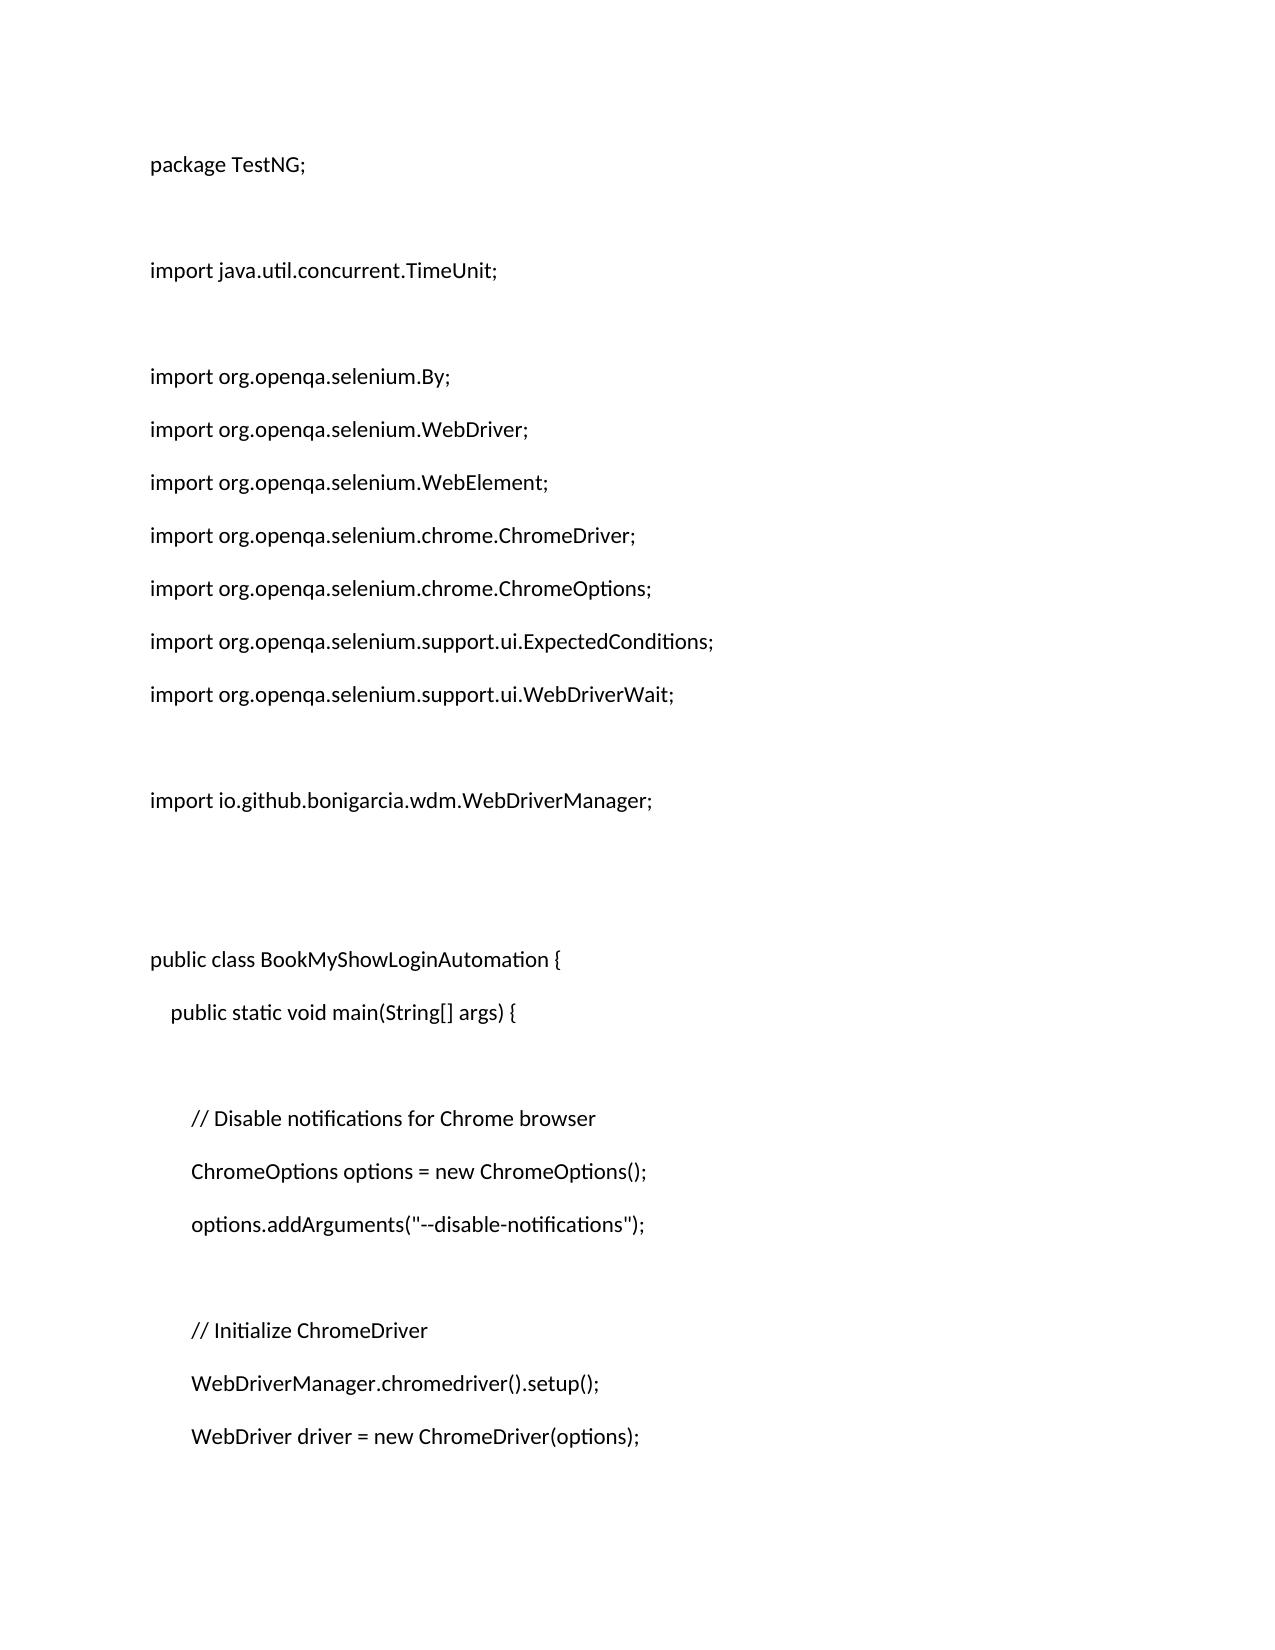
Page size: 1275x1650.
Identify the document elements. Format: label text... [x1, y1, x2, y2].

text import java.util.concurrent.TimeUnit; [150, 256, 1125, 284]
text // Disable notifications for Chrome browser [150, 1104, 1125, 1132]
text options.addArguments("--disable-notifications"); [150, 1210, 1125, 1238]
text public class BookMyShowLoginAutomation { [150, 945, 1125, 973]
text // Initialize ChromeDriver [150, 1316, 1125, 1344]
text WebDriverManager.chromedriver().setup(); [150, 1369, 1125, 1397]
text import org.openqa.selenium.By; [150, 362, 1125, 390]
text WebDriver driver = new ChromeDriver(options); [150, 1422, 1125, 1451]
text public static void main(String[] args) { [150, 998, 1125, 1026]
text import org.openqa.selenium.WebElement; [150, 468, 1125, 496]
text import org.openqa.selenium.chrome.ChromeOptions; [150, 574, 1125, 602]
text import org.openqa.selenium.WebDriver; [150, 415, 1125, 443]
text import io.github.bonigarcia.wdm.WebDriverManager; [150, 786, 1125, 814]
text package TestNG; [150, 150, 1125, 178]
text import org.openqa.selenium.support.ui.ExpectedConditions; [150, 627, 1125, 655]
text import org.openqa.selenium.support.ui.WebDriverWait; [150, 680, 1125, 708]
text ChromeOptions options = new ChromeOptions(); [150, 1157, 1125, 1185]
text import org.openqa.selenium.chrome.ChromeDriver; [150, 521, 1125, 549]
